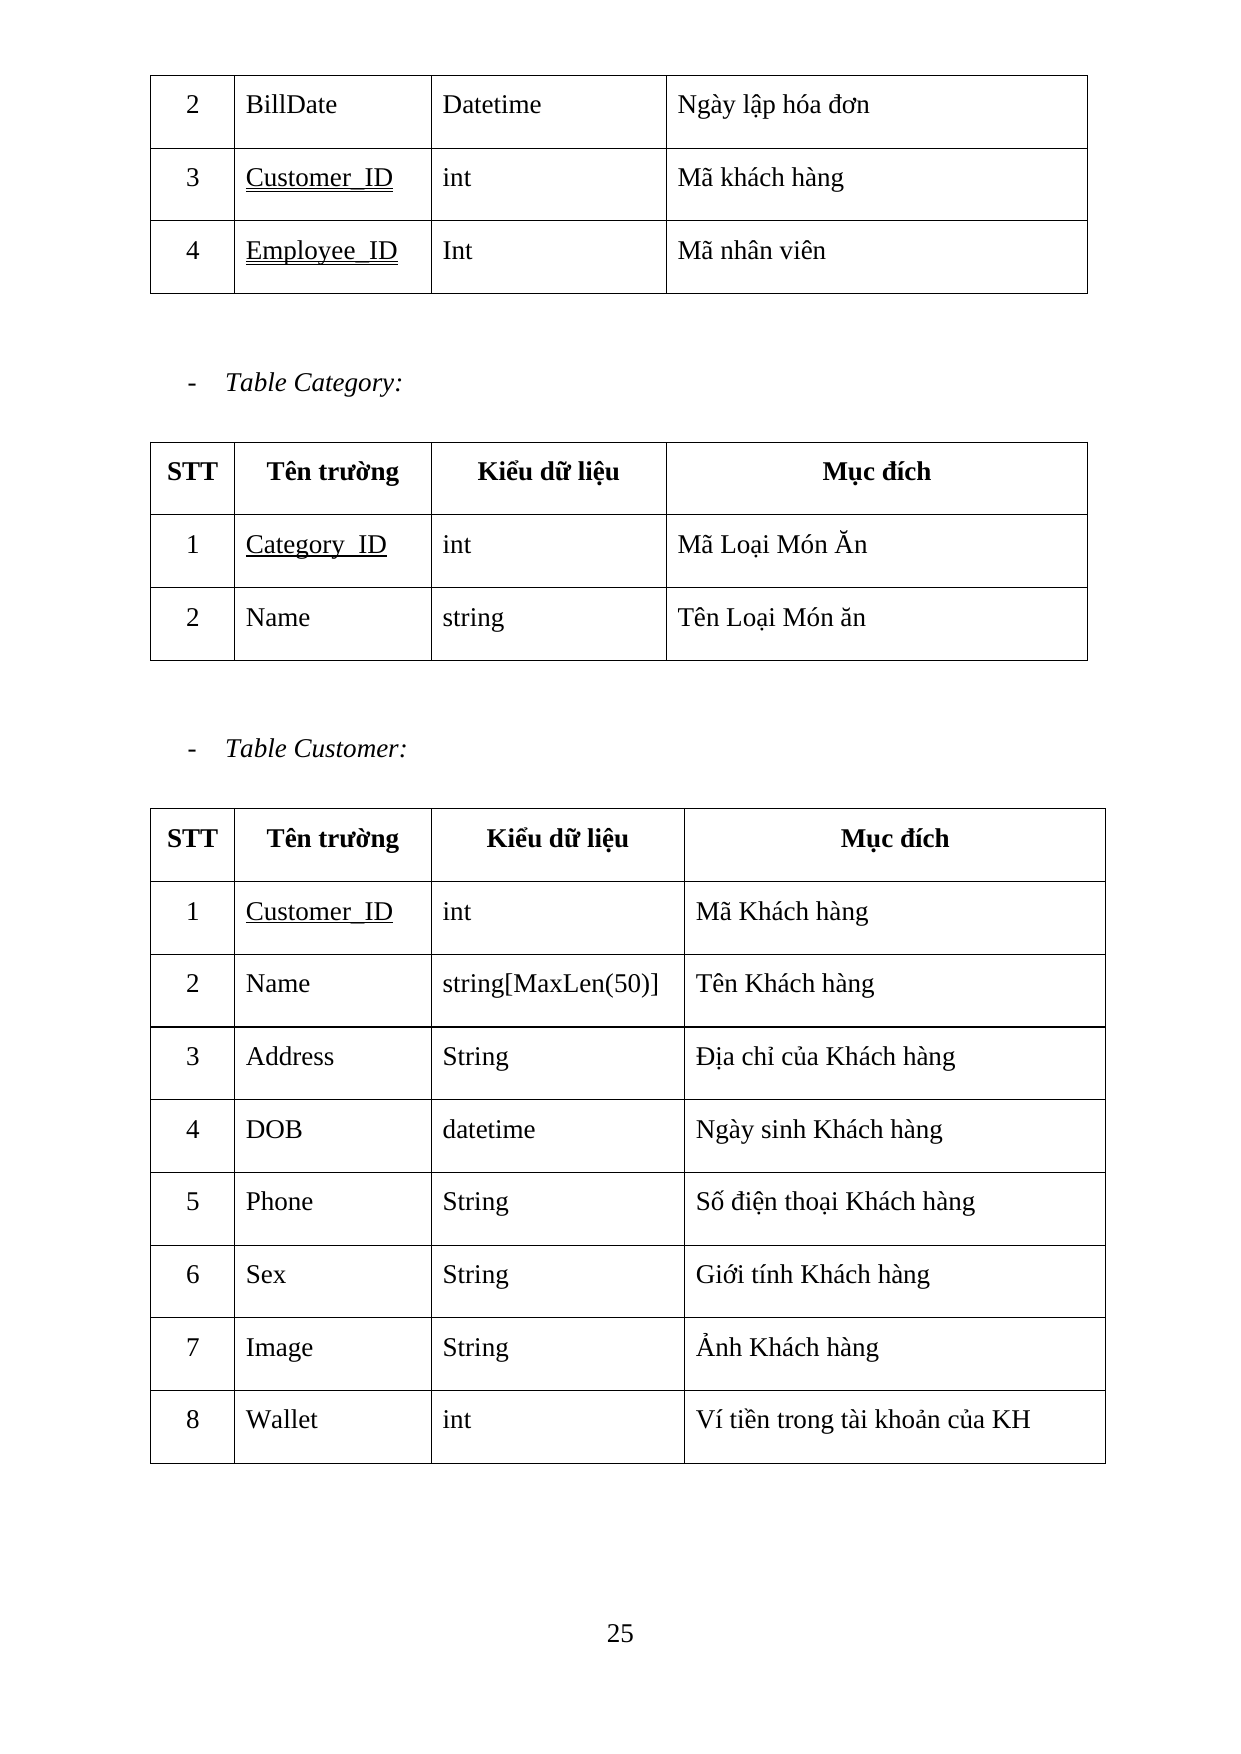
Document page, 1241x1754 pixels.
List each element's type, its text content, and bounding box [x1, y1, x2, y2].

table_cell int [432, 515, 666, 587]
table_cell Address [235, 1028, 431, 1099]
table_cell Wallet [235, 1391, 431, 1463]
table_cell Mã khách hàng [667, 149, 1087, 220]
table_cell Image [235, 1318, 431, 1390]
table_cell Giới tính Khách hàng [685, 1246, 1105, 1317]
table_header Tên trường [235, 809, 431, 881]
table_cell Customer_ID [235, 882, 431, 954]
table_cell 6 [151, 1246, 234, 1317]
table_cell 2 [151, 955, 234, 1026]
table_cell Sex [235, 1246, 431, 1317]
table_header STT [151, 443, 234, 514]
table_header Mục đích [667, 443, 1087, 514]
table_cell 7 [151, 1318, 234, 1390]
table_cell 2 [151, 76, 234, 148]
table_cell Int [432, 221, 666, 293]
table_cell int [432, 882, 684, 954]
table_cell Customer_ID [235, 149, 431, 220]
table_cell DOB [235, 1100, 431, 1172]
table_cell 4 [151, 221, 234, 293]
table_cell 2 [151, 588, 234, 660]
table_cell Phone [235, 1173, 431, 1244]
table_cell Ví tiền trong tài khoản của KH [685, 1391, 1105, 1463]
table_cell String [432, 1028, 684, 1099]
table_cell Name [235, 588, 431, 660]
table_cell Datetime [432, 76, 666, 148]
table_cell 3 [151, 1028, 234, 1099]
table_cell Employee_ID [235, 221, 431, 293]
table_cell 5 [151, 1173, 234, 1244]
table_header Kiểu dữ liệu [432, 443, 666, 514]
table_cell Mã nhân viên [667, 221, 1087, 293]
subtitle Table Customer: [187, 732, 1090, 764]
subtitle Table Category: [187, 366, 1090, 397]
table_cell Ngày sinh Khách hàng [685, 1100, 1105, 1172]
table_cell 8 [151, 1391, 234, 1463]
table_cell String [432, 1318, 684, 1390]
table_cell String [432, 1246, 684, 1317]
table_cell String [432, 1173, 684, 1244]
table_cell Địa chỉ của Khách hàng [685, 1028, 1105, 1099]
table_cell 3 [151, 149, 234, 220]
table_cell Mã Loại Món Ăn [667, 515, 1087, 587]
table_cell Mã Khách hàng [685, 882, 1105, 954]
table_header Tên trường [235, 443, 431, 514]
table_cell int [432, 1391, 684, 1463]
table_cell Category_ID [235, 515, 431, 587]
table_cell Tên Loại Món ăn [667, 588, 1087, 660]
table_cell Ngày lập hóa đơn [667, 76, 1087, 148]
table_cell string[MaxLen(50)] [432, 955, 684, 1026]
table_header STT [151, 809, 234, 881]
table_cell datetime [432, 1100, 684, 1172]
table_cell 1 [151, 882, 234, 954]
table_cell Tên Khách hàng [685, 955, 1105, 1026]
table_cell 4 [151, 1100, 234, 1172]
table_cell BillDate [235, 76, 431, 148]
table_cell Name [235, 955, 431, 1026]
table_cell Số điện thoại Khách hàng [685, 1173, 1105, 1244]
table_cell Ảnh Khách hàng [685, 1318, 1105, 1390]
table_header Kiểu dữ liệu [432, 809, 684, 881]
table_cell int [432, 149, 666, 220]
table_cell string [432, 588, 666, 660]
table_header Mục đích [685, 809, 1105, 881]
table_cell 1 [151, 515, 234, 587]
